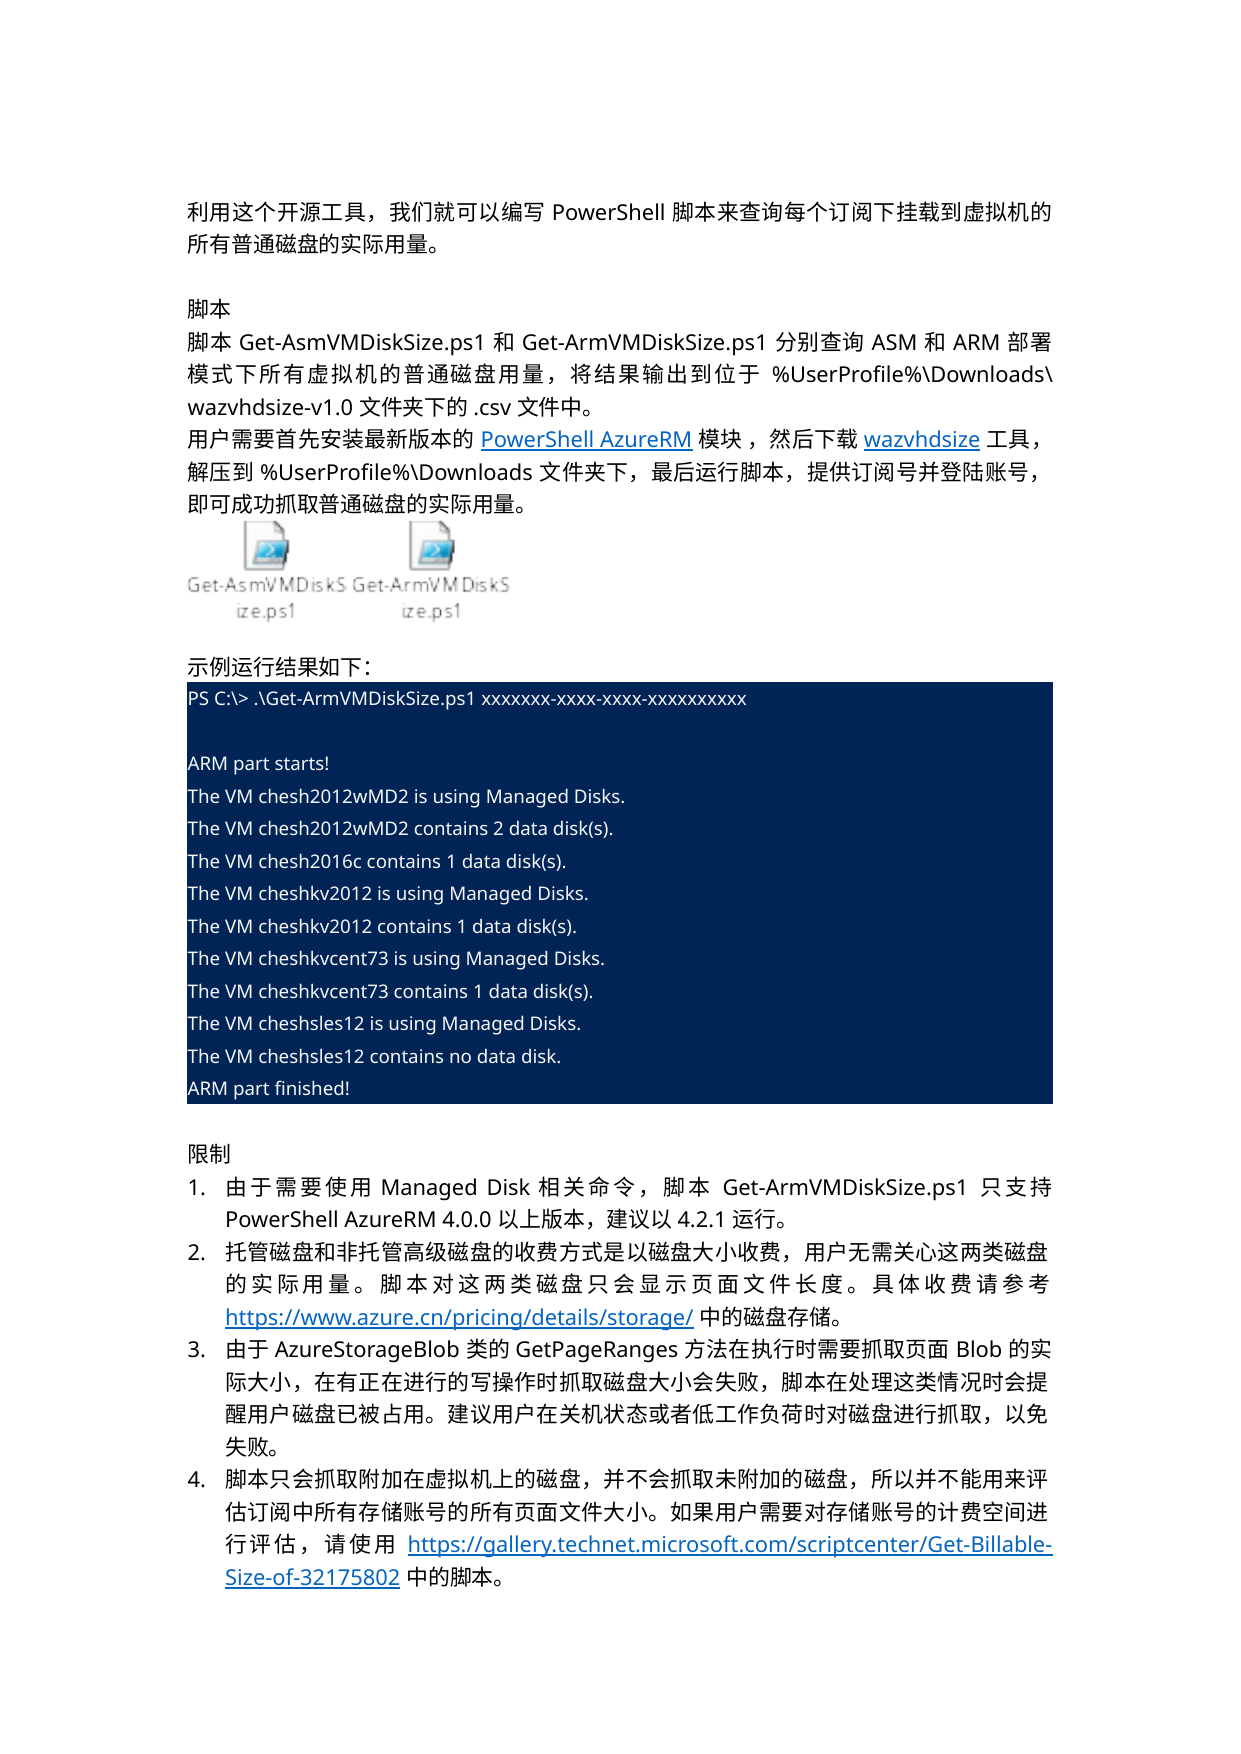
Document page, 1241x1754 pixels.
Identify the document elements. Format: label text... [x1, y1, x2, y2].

text 限制 [187, 1137, 1053, 1169]
text ARM part starts! [187, 747, 1053, 779]
list 由于需要使用Managed Disk相关命令，脚本 Get-ArmVMDiskSize.ps1 只支持 PowerShell AzureRM 4.0.0 以上版本，建议以 4.2.1 运行。 [187, 1169, 1053, 1234]
text 利用这个开源工具，我们就可以编写 PowerShell 脚本来查询每个订阅下挂载到虚拟机的所有普通磁盘的实际用量。 [187, 194, 1053, 259]
text 脚本 [187, 292, 1053, 324]
text ARM part finished! [187, 1072, 1053, 1104]
text The VM cheshsles12 contains no data disk. [187, 1039, 1053, 1072]
text The VM chesh2016c contains 1 data disk(s). [187, 844, 1053, 877]
text The VM cheshkv2012 contains 1 data disk(s). [187, 909, 1053, 942]
text The VM chesh2012wMD2 contains 2 data disk(s). [187, 812, 1053, 844]
text The VM cheshsles12 is using Managed Disks. [187, 1007, 1053, 1039]
text The VM cheshkvcent73 is using Managed Disks. [187, 942, 1053, 974]
text PS C:\> .\Get-ArmVMDiskSize.ps1 xxxxxxx-xxxx-xxxx-xxxxxxxxxx [187, 682, 1053, 714]
text 示例运行结果如下： [187, 649, 1053, 682]
list 由于 AzureStorageBlob 类的 GetPageRanges 方法在执行时需要抓取页面 Blob 的实际大小，在有正在进行的写操作时抓取磁盘大小会失败，脚本在处理这类情况时会提醒用户磁盘已被占用。建议用户在关机状态或者低工作负荷时对磁盘进行抓取，以免失败。 [187, 1332, 1053, 1462]
text 用户需要首先安装最新版本的 PowerShell AzureRM 模块 ，然后下载 wazvhdsize 工具，解压到 %UserProfile%\Downloads 文件夹下，最后运行脚本，提供订阅号并登陆账号，即可成功抓取普通磁盘的实际用量。 [187, 422, 1053, 519]
list 脚本只会抓取附加在虚拟机上的磁盘，并不会抓取未附加的磁盘，所以并不能用来评估订阅中所有存储账号的所有页面文件大小。如果用户需要对存储账号的计费空间进行评估，请使用 https://gallery.technet.microsoft.com/scriptcenter/Get-Billable-Size-of-32175802 中的脚本。 [187, 1462, 1053, 1592]
text 脚本 Get-AsmVMDiskSize.ps1 和 Get-ArmVMDiskSize.ps1 分别查询 ASM 和 ARM 部署模式下所有虚拟机的普通磁盘用量，将结果输出到位于 %UserProfile%\Downloads\wazvhdsize-v1.0 文件夹下的 .csv 文件中。 [187, 324, 1053, 422]
text The VM cheshkv2012 is using Managed Disks. [187, 877, 1053, 909]
list 托管磁盘和非托管高级磁盘的收费方式是以磁盘大小收费，用户无需关心这两类磁盘的实际用量。脚本对这两类磁盘只会显示页面文件长度。具体收费请参考 https://www.azure.cn/pricing/details/storage/ 中的磁盘存储。 [187, 1234, 1053, 1332]
text The VM cheshkvcent73 contains 1 data disk(s). [187, 974, 1053, 1007]
text The VM chesh2012wMD2 is using Managed Disks. [187, 779, 1053, 812]
